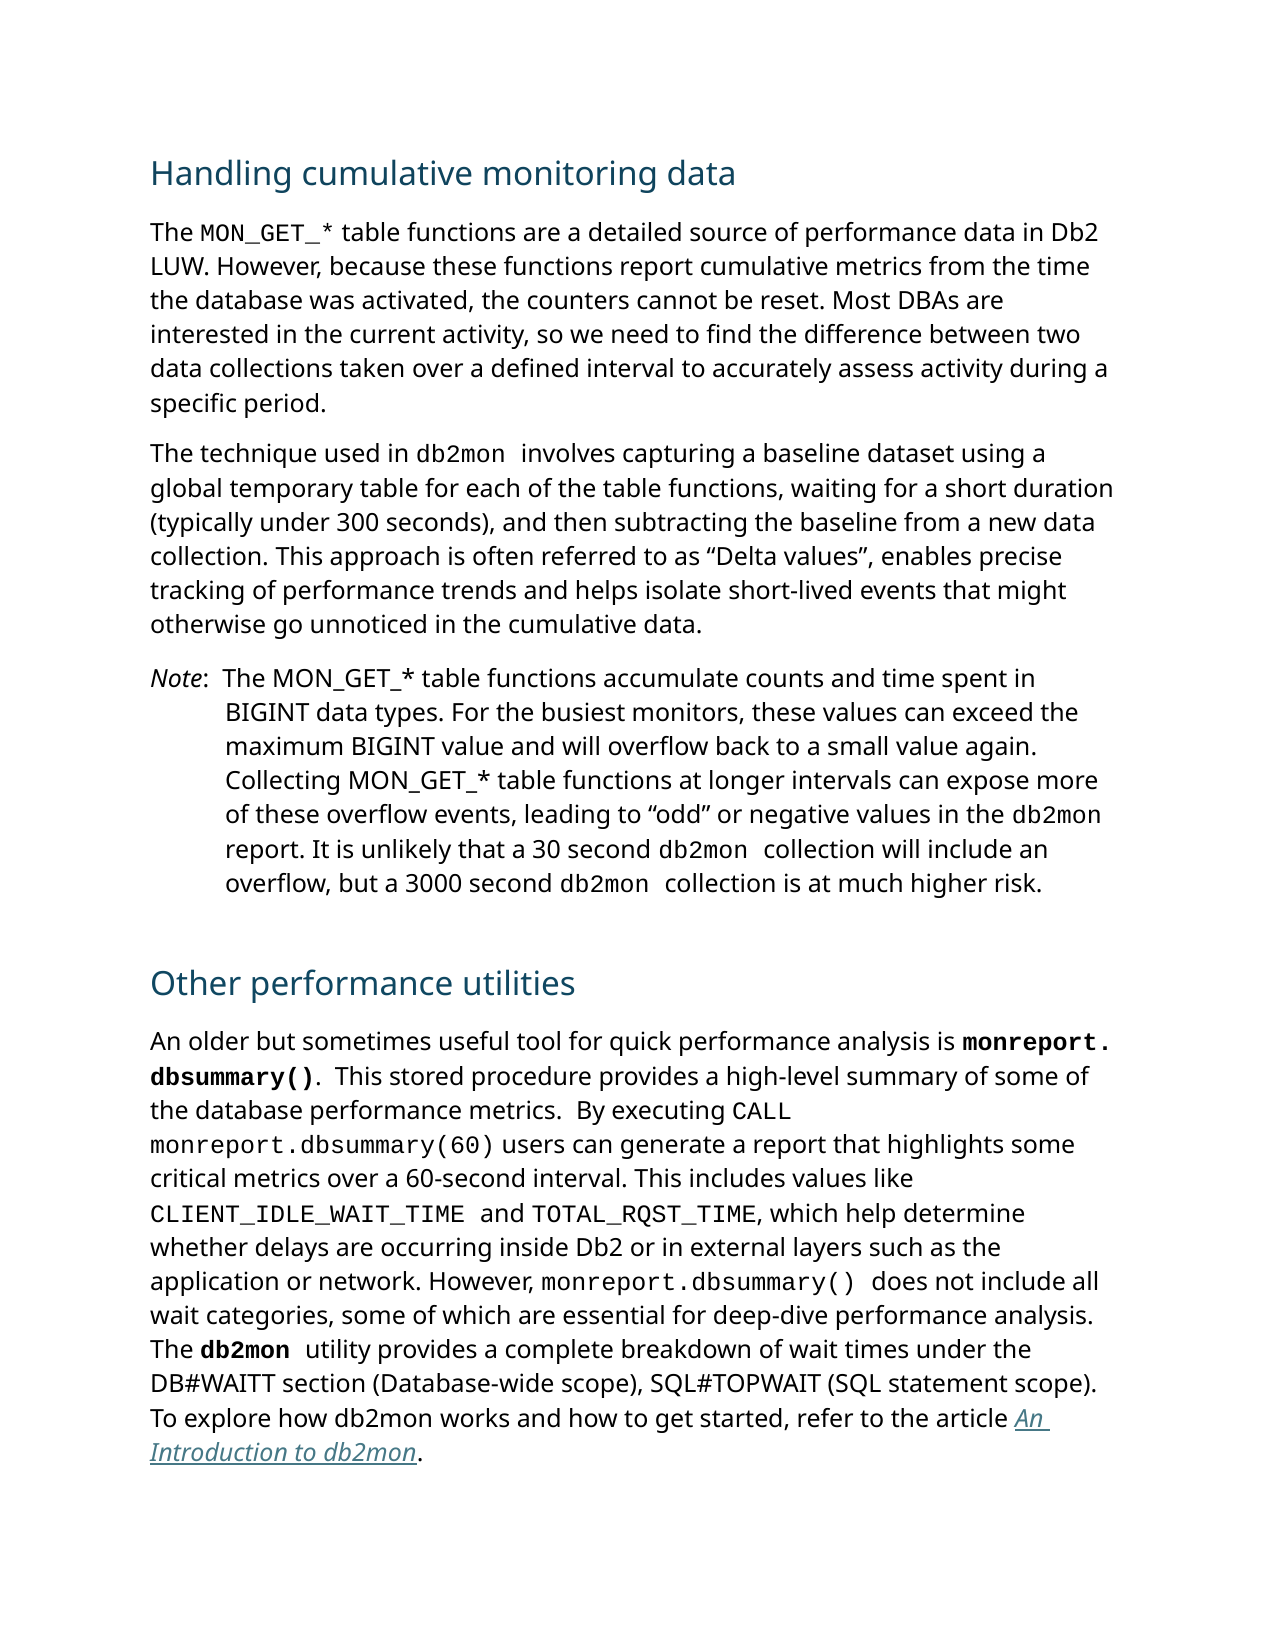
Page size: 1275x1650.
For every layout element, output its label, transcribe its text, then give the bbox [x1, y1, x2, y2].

text Note: The MON_GET_* table functions accumulate counts and time spent in BIGINT data types. For the busiest monitors, these values can exceed the maximum BIGINT value and will overflow back to a small value again. Collecting MON_GET_* table functions at longer intervals can expose more of these overflow events, leading to “odd” or negative values in the db2mon report. It is unlikely that a 30 second db2mon collection will include an overflow, but a 3000 second db2mon collection is at much higher risk. [150, 661, 1125, 900]
text The technique used in db2mon involves capturing a baseline dataset using a global temporary table for each of the table functions, waiting for a short duration (typically under 300 seconds), and then subtracting the baseline from a new data collection. This approach is often referred to as “Delta values”, enables precise tracking of performance trends and helps isolate short-lived events that might otherwise go unnoticed in the cumulative data. [150, 436, 1125, 641]
text Handling cumulative monitoring data [150, 150, 1125, 195]
text The MON_GET_* table functions are a detailed source of performance data in Db2 LUW. However, because these functions report cumulative metrics from the time the database was activated, the counters cannot be reset. Most DBAs are interested in the current activity, so we need to find the difference between two data collections taken over a defined interval to accurately assess activity during a specific period. [150, 215, 1125, 419]
subtitle Other performance utilities [150, 959, 1125, 1005]
text An older but sometimes useful tool for quick performance analysis is monreport. dbsummary(). This stored procedure provides a high-level summary of some of the database performance metrics. By executing CALL monreport.dbsummary(60) users can generate a report that highlights some critical metrics over a 60-second interval. This includes values like CLIENT_IDLE_WAIT_TIME and TOTAL_RQST_TIME, which help determine whether delays are occurring inside Db2 or in external layers such as the application or network. However, monreport.dbsummary() does not include all wait categories, some of which are essential for deep-dive performance analysis. The db2mon utility provides a complete breakdown of wait times under the DB#WAITT section (Database-wide scope), SQL#TOPWAIT (SQL statement scope). To explore how db2mon works and how to get started, refer to the article An Introduction to db2mon. [150, 1024, 1125, 1468]
